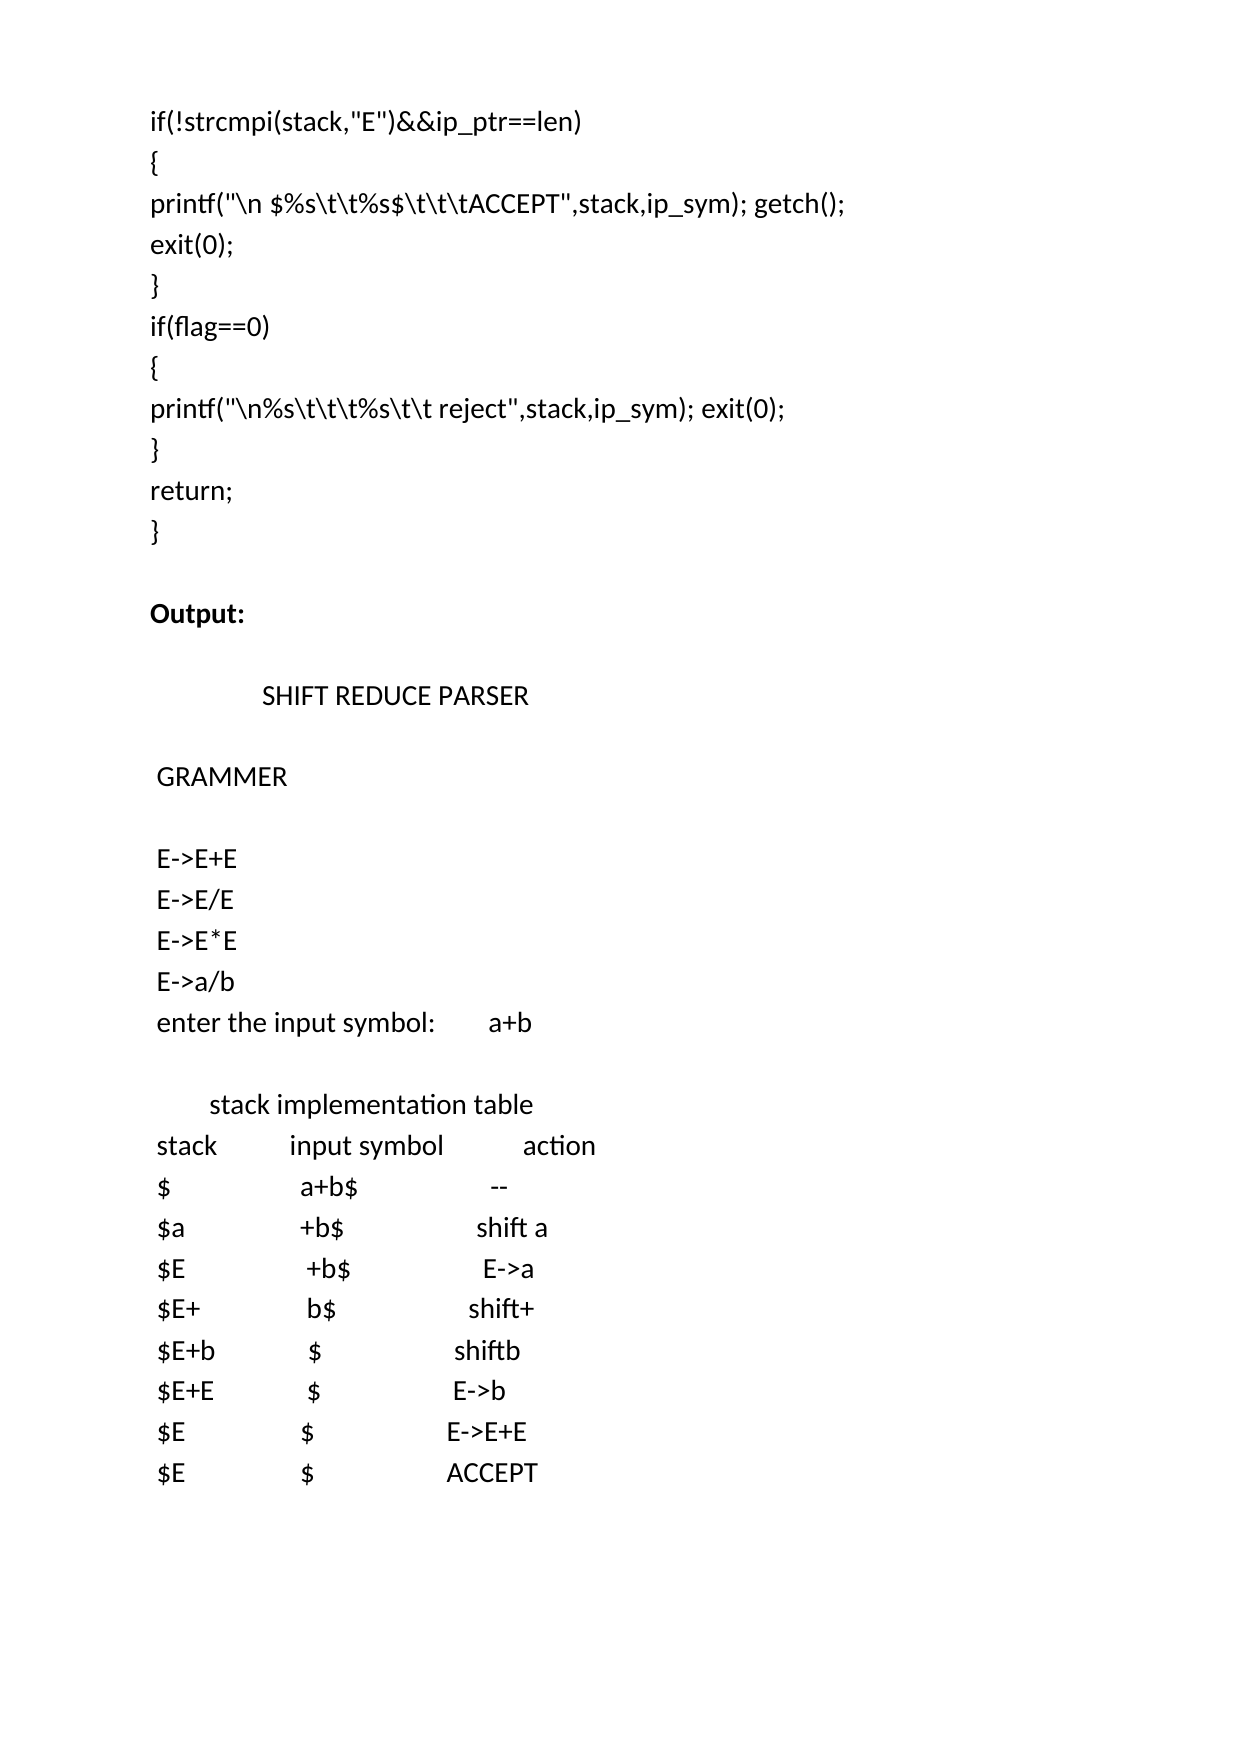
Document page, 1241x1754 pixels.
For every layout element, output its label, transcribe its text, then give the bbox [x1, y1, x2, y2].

text } [150, 513, 1090, 548]
text $E +b$ E->a [150, 1250, 1090, 1285]
text $E+b $ shiftb [150, 1332, 1090, 1367]
text printf("\n $%s\t\t%s$\t\t\tACCEPT",stack,ip_sym); getch(); [150, 185, 1090, 221]
text $a +b$ shift a [150, 1209, 1090, 1244]
text E->E+E [150, 840, 1090, 876]
text printf("\n%s\t\t\t%s\t\t reject",stack,ip_sym); exit(0); [150, 390, 1090, 426]
text if(flag==0) [150, 308, 1090, 344]
text SHIFT REDUCE PARSER [150, 677, 1090, 712]
text $E $ E->E+E [150, 1413, 1090, 1449]
text if(!strcmpi(stack,"E")&&ip_ptr==len) [150, 103, 1090, 139]
text $E+E $ E->b [150, 1372, 1090, 1408]
text $E $ ACCEPT [150, 1454, 1090, 1490]
text Output: [150, 595, 1090, 630]
text E->a/b [150, 963, 1090, 999]
text E->E/E [150, 881, 1090, 917]
text enter the input symbol: a+b [150, 1004, 1090, 1040]
text $ a+b$ -- [150, 1168, 1090, 1203]
text stack input symbol action [150, 1127, 1090, 1162]
text stack implementation table [150, 1086, 1090, 1122]
text { [150, 144, 1090, 180]
text $E+ b$ shift+ [150, 1291, 1090, 1326]
text return; [150, 472, 1090, 507]
text } [150, 431, 1090, 467]
text GRAMMER [150, 758, 1090, 794]
text { [150, 349, 1090, 385]
text } [150, 267, 1090, 303]
text E->E*E [150, 922, 1090, 958]
text exit(0); [150, 226, 1090, 262]
